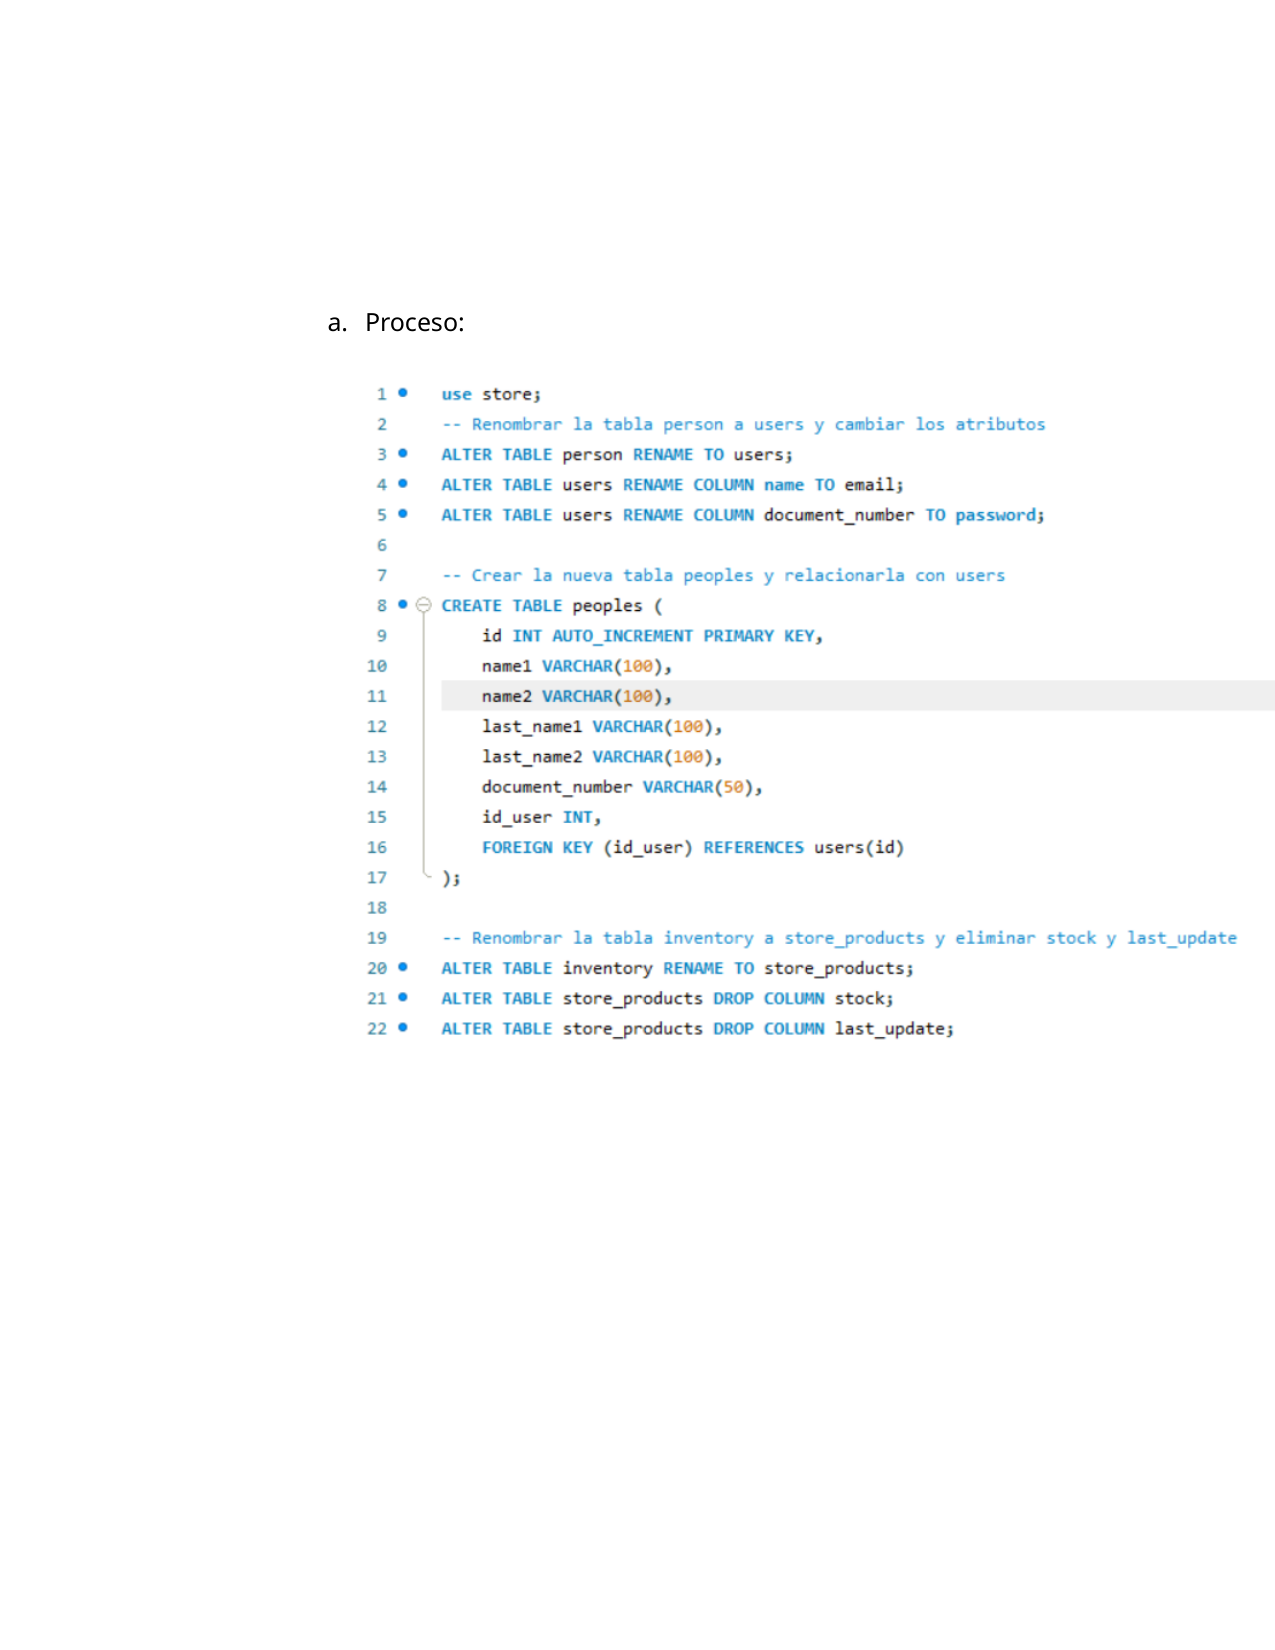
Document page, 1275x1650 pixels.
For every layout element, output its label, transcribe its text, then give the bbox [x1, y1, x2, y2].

picture [364, 382, 1275, 1051]
list Proceso: [327, 304, 1098, 338]
